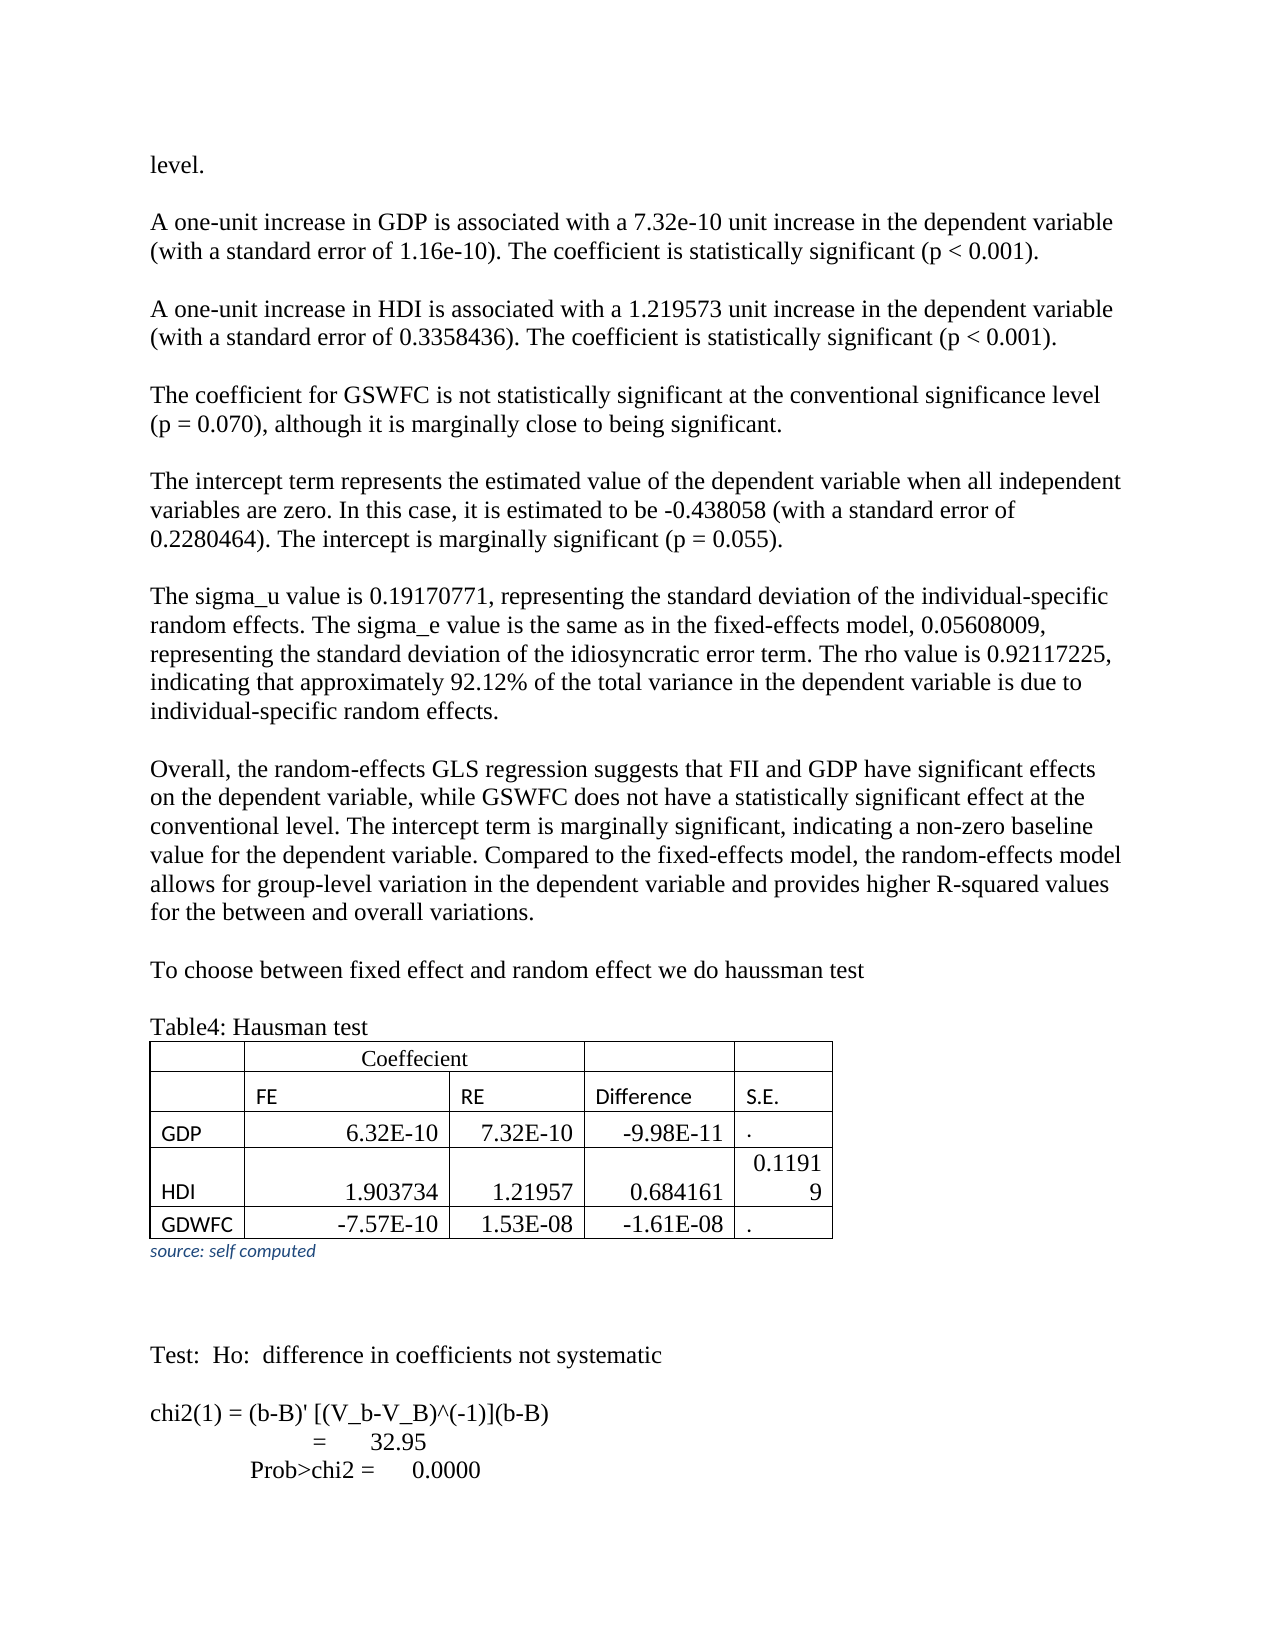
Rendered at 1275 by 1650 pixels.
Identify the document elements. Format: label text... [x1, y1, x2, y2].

text Test: Ho: difference in coefficients not systematic [150, 1340, 1125, 1369]
table_cell GDWFC [151, 1207, 244, 1238]
table_cell FE [245, 1072, 449, 1111]
table_cell . [735, 1112, 832, 1147]
table_header [585, 1042, 734, 1071]
table_cell 1.53E-08 [450, 1207, 584, 1238]
table_cell 6.32E-10 [245, 1112, 449, 1147]
text Table4: Hausman test [150, 1012, 1125, 1041]
text chi2(1) = (b-B)' [(V_b-V_B)^(-1)](b-B) [150, 1398, 1125, 1427]
table_cell . [735, 1207, 832, 1238]
table_cell 7.32E-10 [450, 1112, 584, 1147]
table_header [735, 1042, 832, 1071]
table_header Coeffecient [245, 1042, 584, 1071]
table_cell Difference [585, 1072, 734, 1111]
table_cell GDP [151, 1112, 244, 1147]
table_header [151, 1042, 244, 1071]
text The coefficient for GSWFC is not statistically significant at the conventional significance level (p = 0.070), although it is marginally close to being significant. [150, 380, 1125, 437]
text A one-unit increase in HDI is associated with a 1.219573 unit increase in the dependent variable (with a standard error of 0.3358436). The coefficient is statistically significant (p < 0.001). [150, 294, 1125, 351]
text The sigma_u value is 0.19170771, representing the standard deviation of the individual-specific random effects. The sigma_e value is the same as in the fixed-effects model, 0.05608009, representing the standard deviation of the idiosyncratic error term. The rho value is 0.92117225, indicating that approximately 92.12% of the total variance in the dependent variable is due to individual-specific random effects. [150, 581, 1125, 725]
text Prob>chi2 = 0.0000 [150, 1455, 1125, 1484]
text source: self computed [150, 1239, 1125, 1262]
table_cell HDI [151, 1148, 244, 1206]
table_cell -9.98E-11 [585, 1112, 734, 1147]
text A one-unit increase in GDP is associated with a 7.32e-10 unit increase in the dependent variable (with a standard error of 1.16e-10). The coefficient is statistically significant (p < 0.001). [150, 207, 1125, 265]
table_cell 0.11919 [735, 1148, 832, 1206]
table_cell [151, 1072, 244, 1111]
table_cell -1.61E-08 [585, 1207, 734, 1238]
table_cell 1.21957 [450, 1148, 584, 1206]
text The intercept term represents the estimated value of the dependent variable when all independent variables are zero. In this case, it is estimated to be -0.438058 (with a standard error of 0.2280464). The intercept is marginally significant (p = 0.055). [150, 466, 1125, 552]
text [150, 150, 1125, 179]
text = 32.95 [150, 1427, 1125, 1455]
text Overall, the random-effects GLS regression suggests that FII and GDP have significant effects on the dependent variable, while GSWFC does not have a statistically significant effect at the conventional level. The intercept term is marginally significant, indicating a non-zero baseline value for the dependent variable. Compared to the fixed-effects model, the random-effects model allows for group-level variation in the dependent variable and provides higher R-squared values for the between and overall variations. [150, 754, 1125, 926]
table_cell 1.903734 [245, 1148, 449, 1206]
table_cell 0.684161 [585, 1148, 734, 1206]
table_cell S.E. [735, 1072, 832, 1111]
table_cell RE [450, 1072, 584, 1111]
text To choose between fixed effect and random effect we do haussman test [150, 955, 1125, 984]
table_cell -7.57E-10 [245, 1207, 449, 1238]
